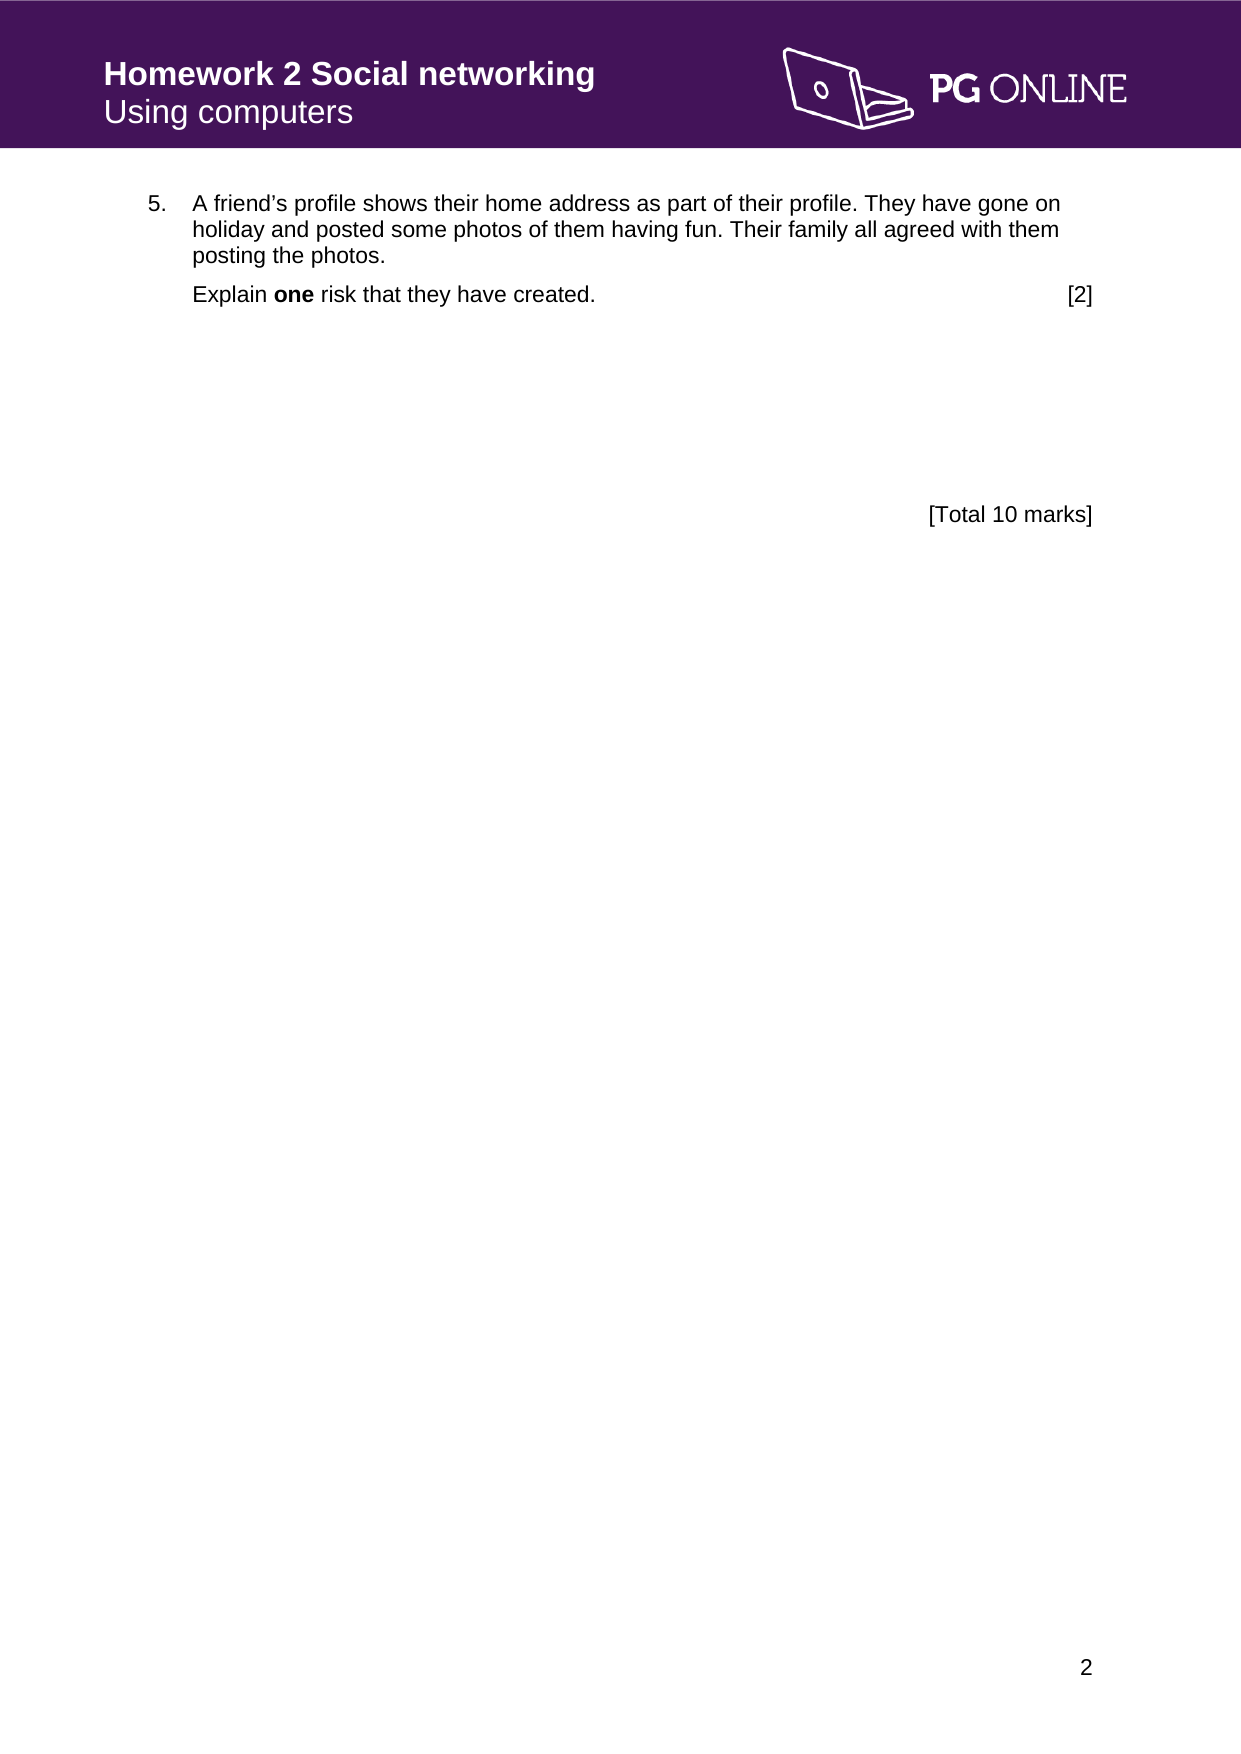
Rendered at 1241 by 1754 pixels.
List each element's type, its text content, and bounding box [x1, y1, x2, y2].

picture [782, 47, 1127, 130]
text 5. A friend’s profile shows their home address as part of their profile. They have gone on holiday and posted some photos of them having fun. Their family all agreed with them posting the photos. [148, 190, 1092, 269]
text [Total 10 marks] [177, 501, 1092, 527]
text Explain one risk that they have created. [2] [148, 281, 1092, 308]
